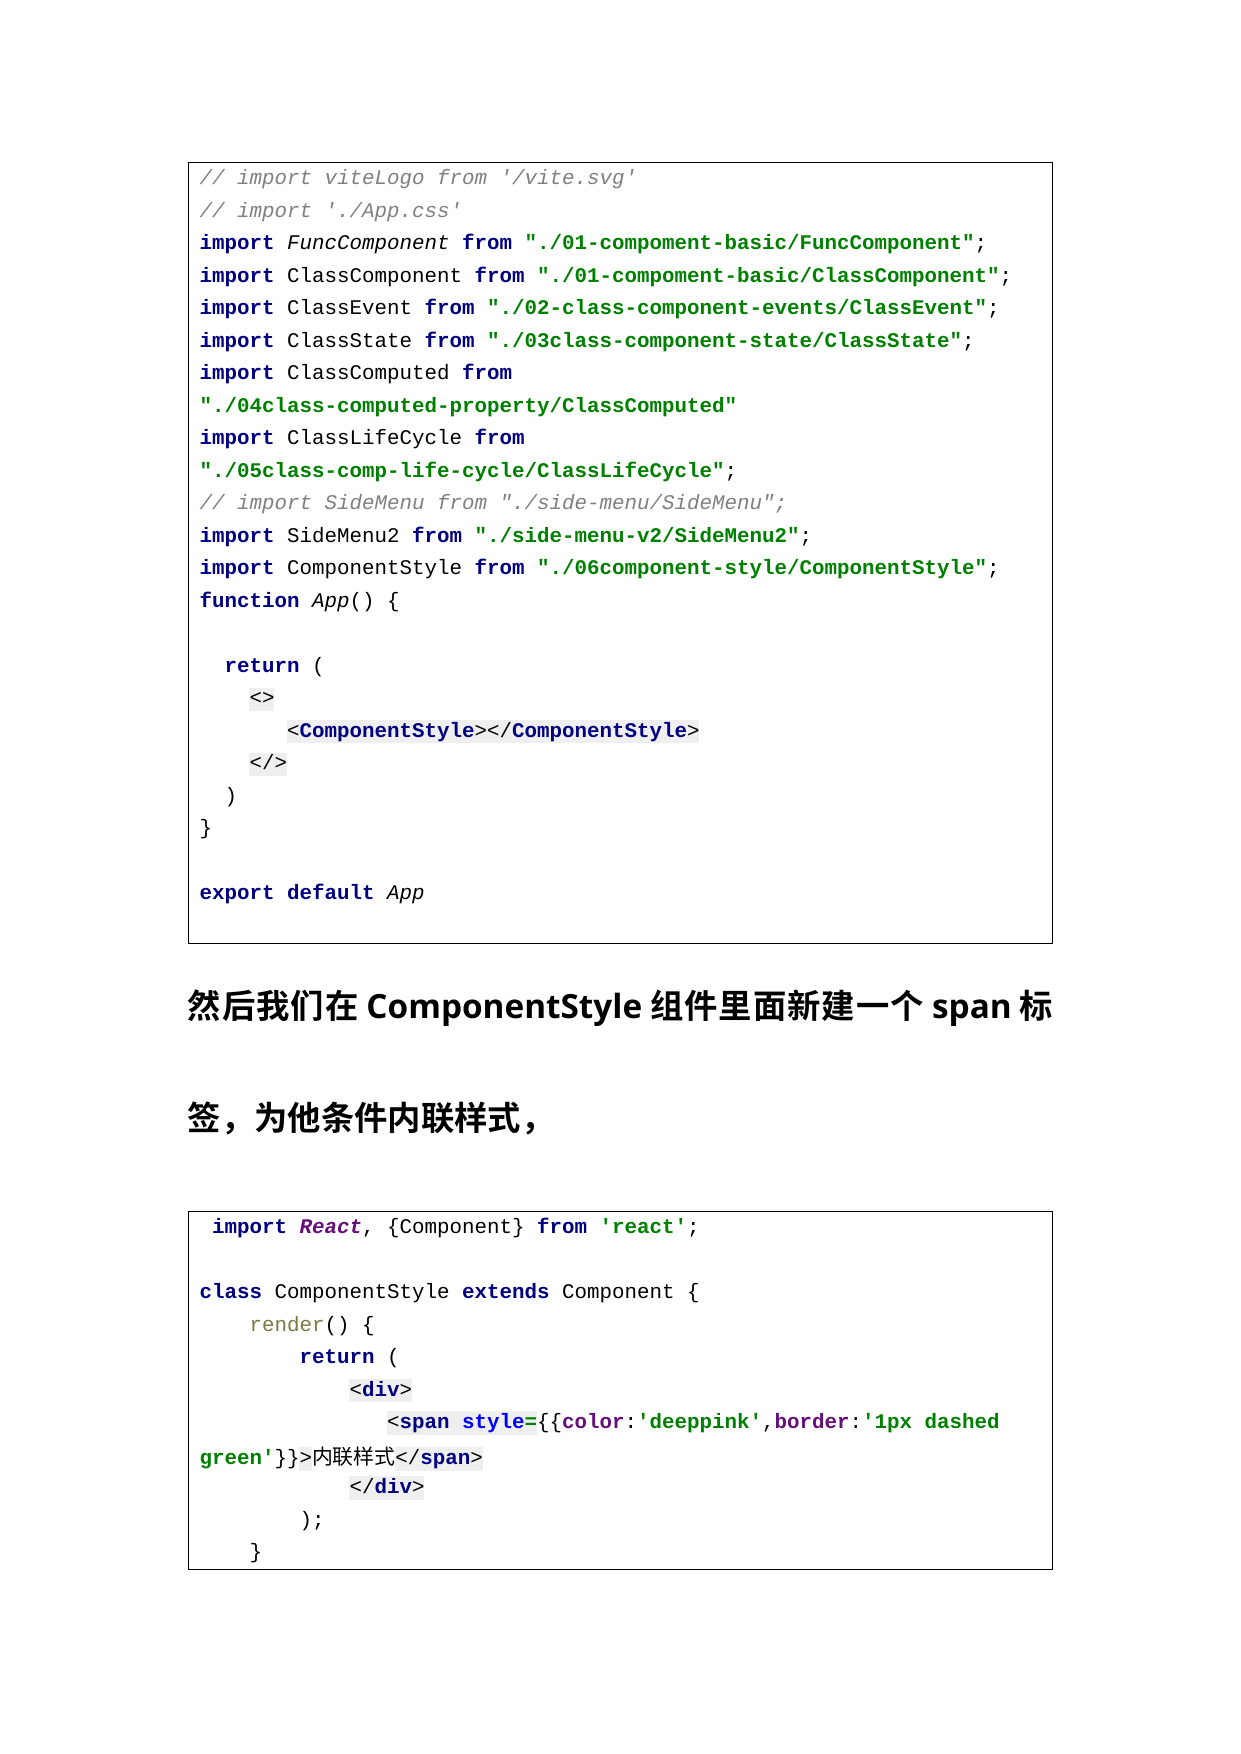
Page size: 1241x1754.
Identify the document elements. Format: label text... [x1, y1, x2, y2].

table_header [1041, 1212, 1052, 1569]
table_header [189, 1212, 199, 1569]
subtitle 然后我们在ComponentStyle组件里面新建一个span标签，为他条件内联样式， [187, 971, 1053, 1148]
